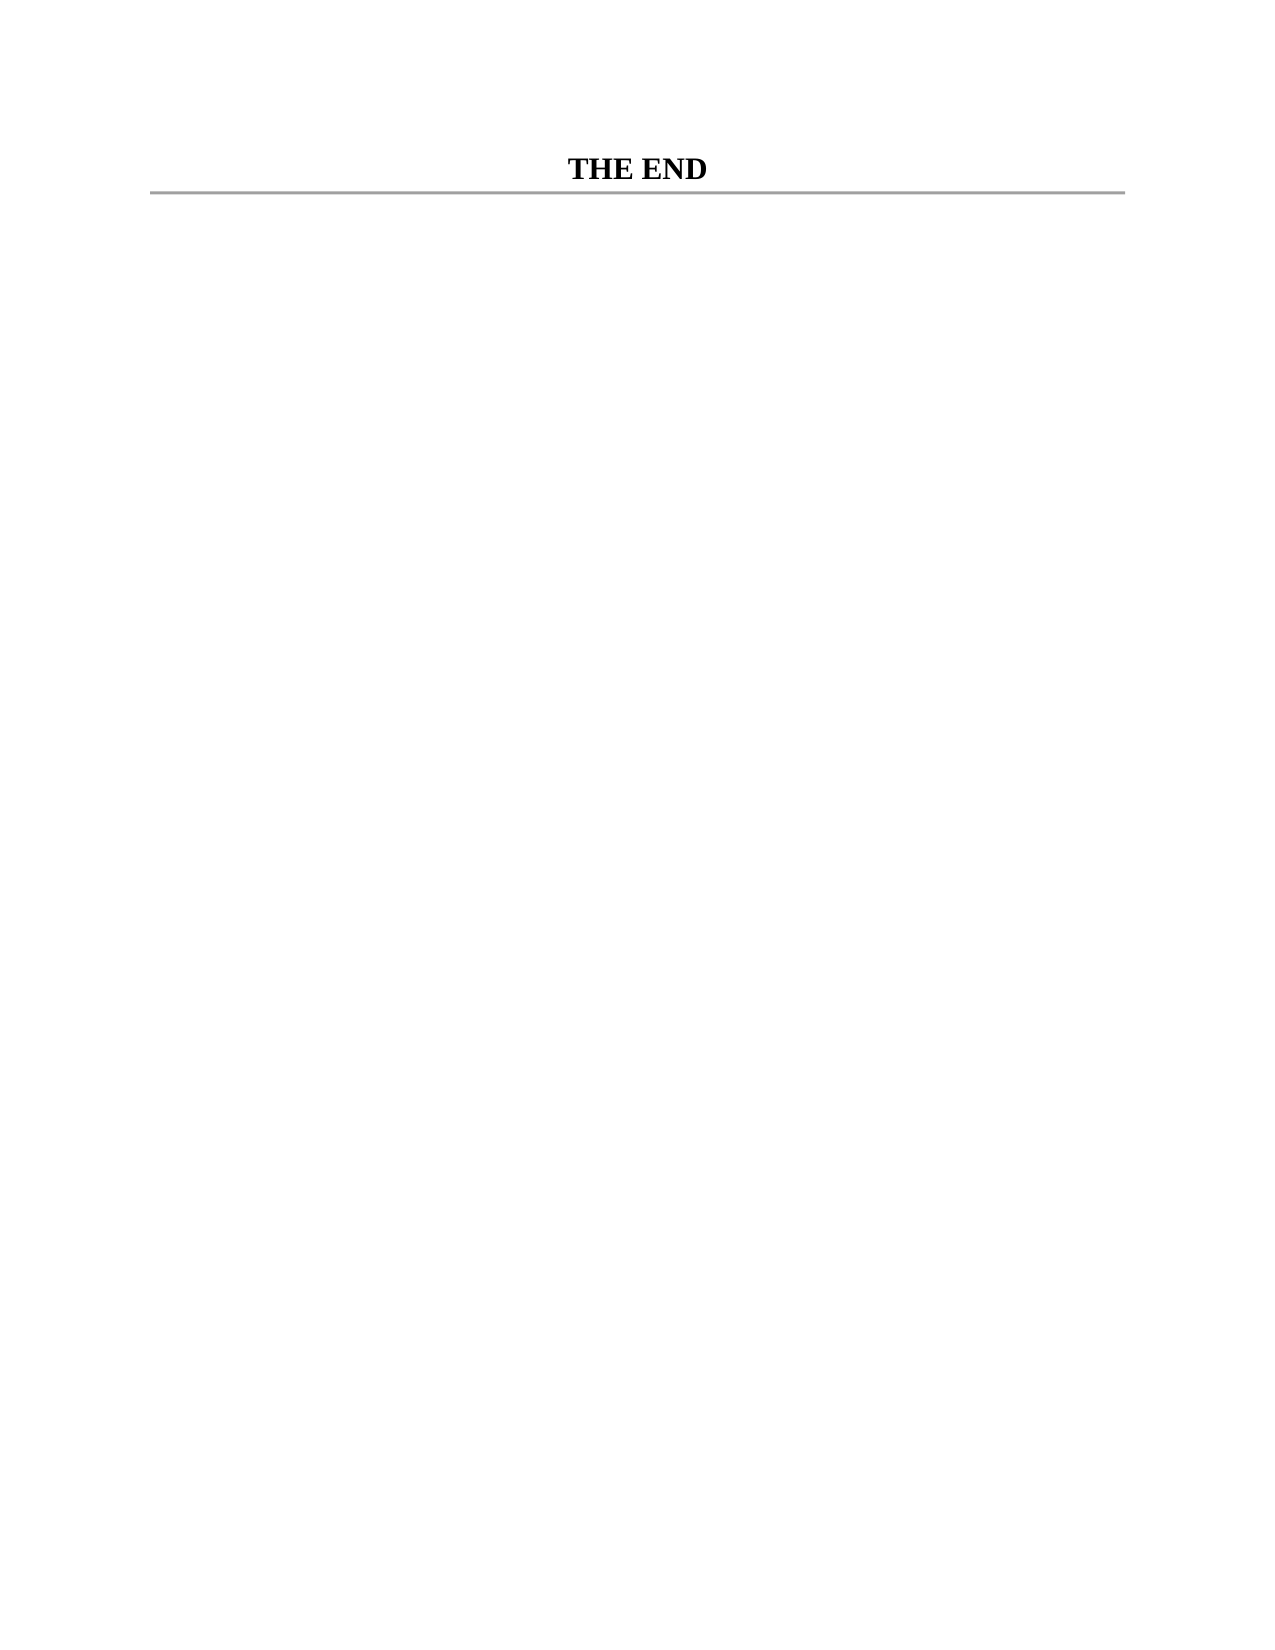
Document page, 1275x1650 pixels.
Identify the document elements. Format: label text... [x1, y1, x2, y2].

text THE END [150, 150, 1125, 186]
